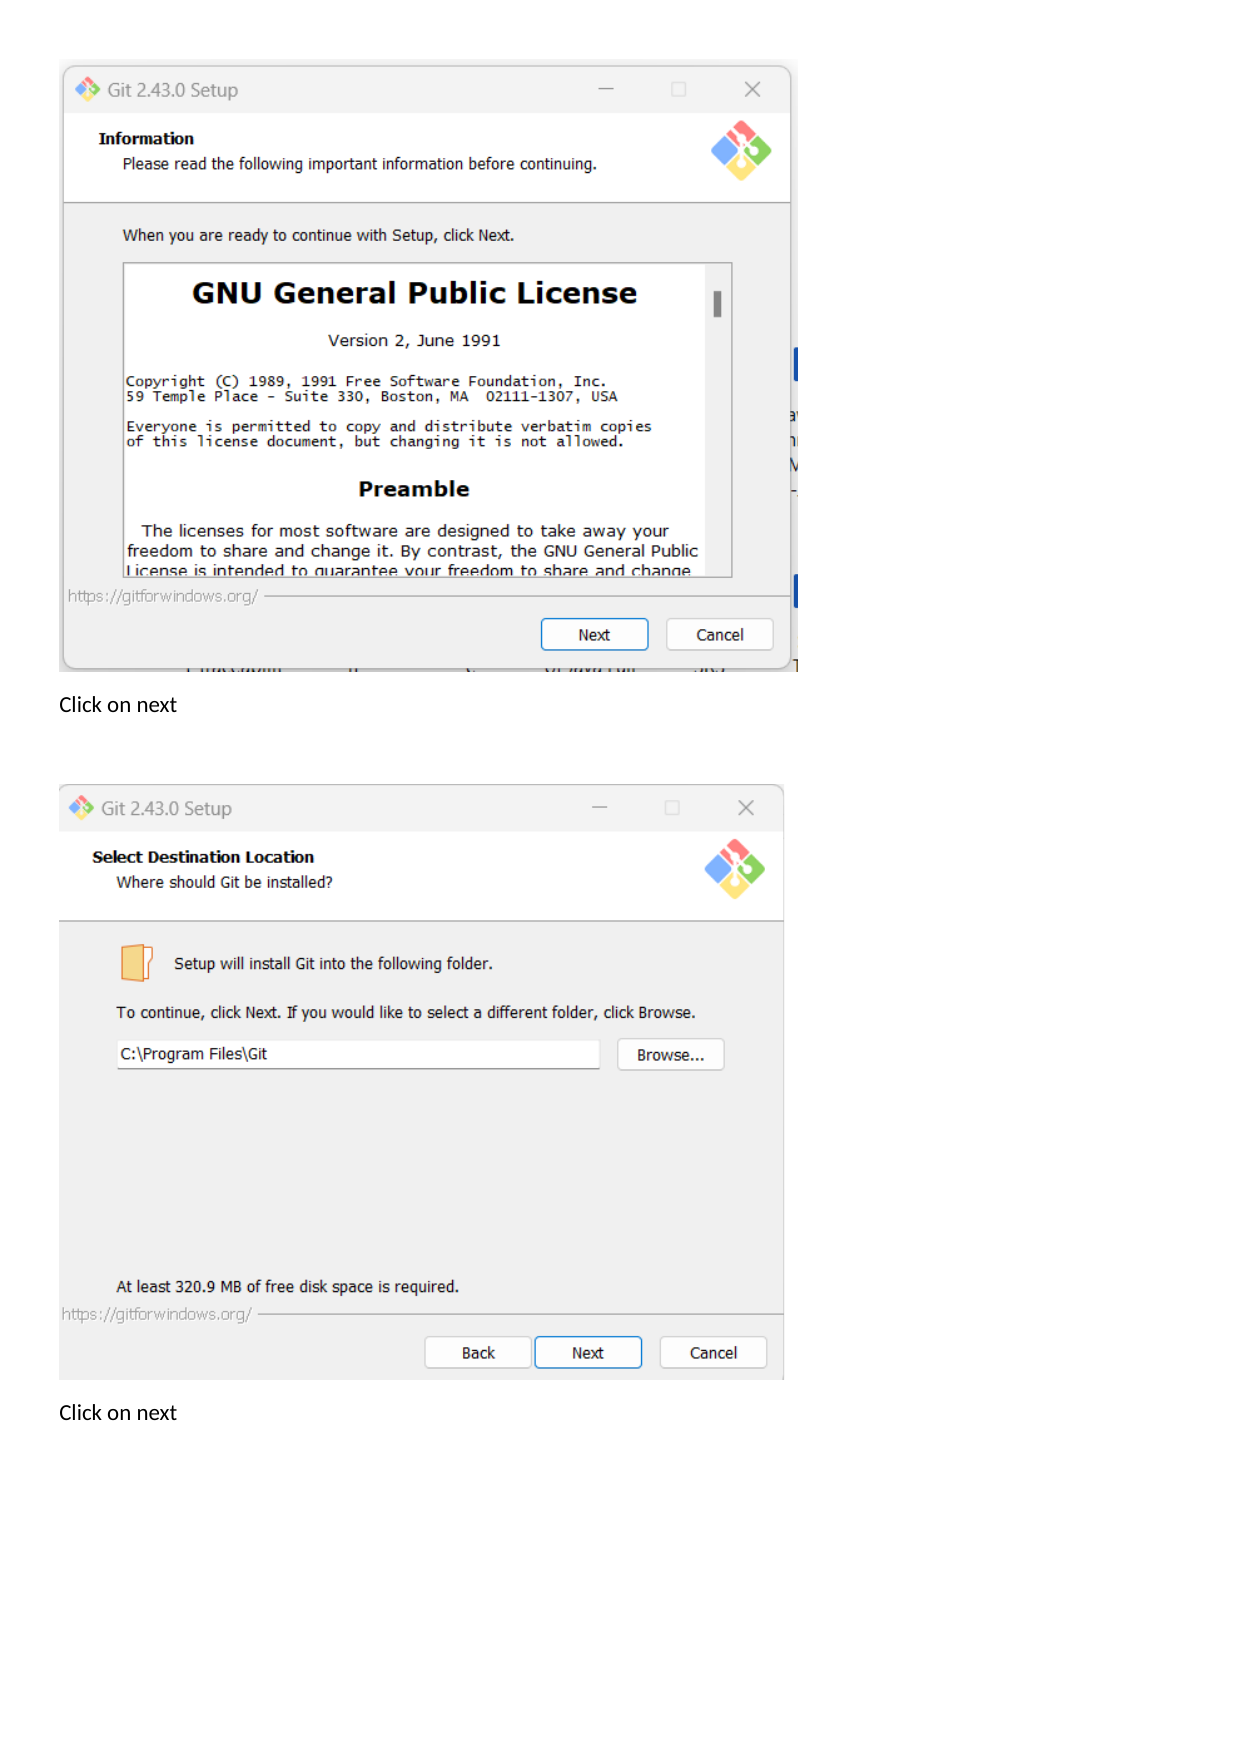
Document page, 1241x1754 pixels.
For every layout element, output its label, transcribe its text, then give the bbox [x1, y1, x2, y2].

text Click on next [59, 1398, 1196, 1426]
picture [59, 59, 798, 672]
picture [59, 784, 785, 1380]
text Click on next [59, 691, 1196, 718]
